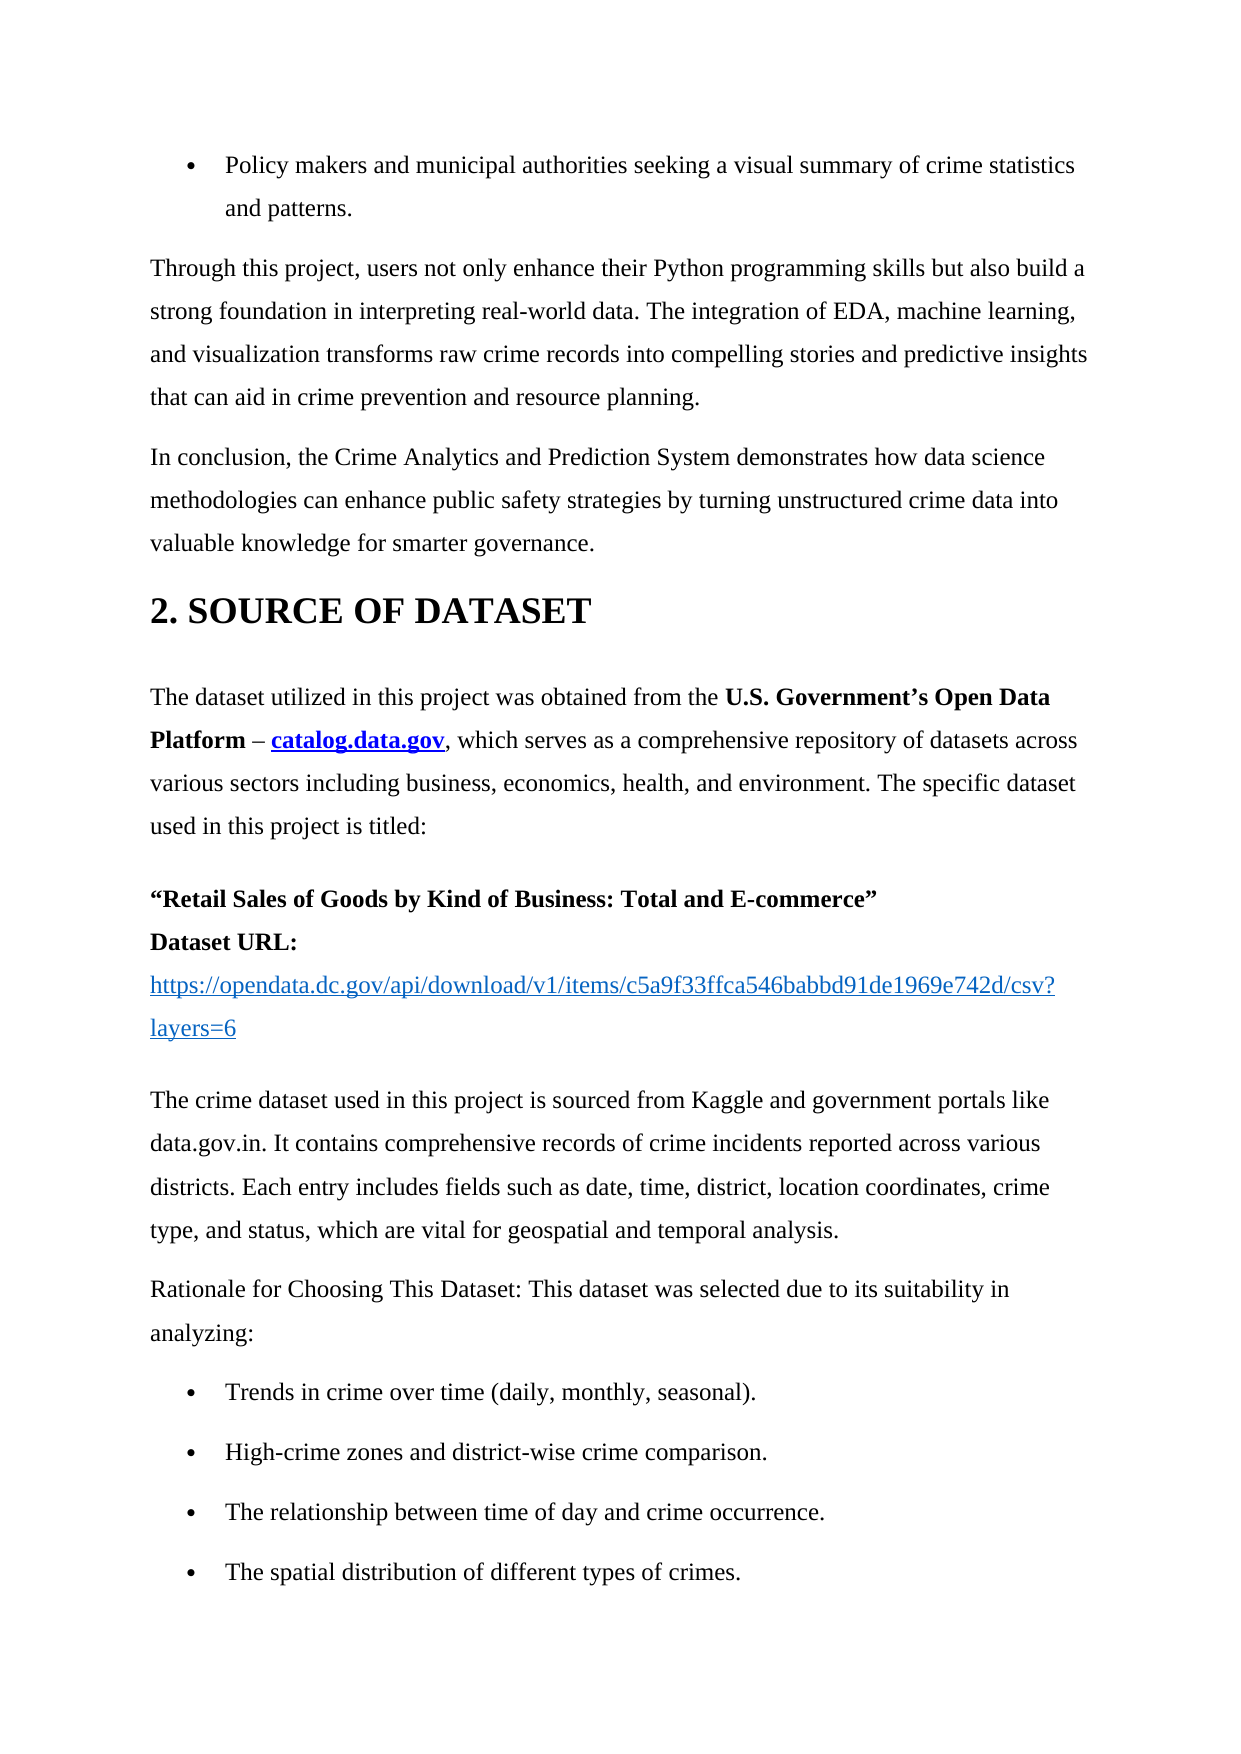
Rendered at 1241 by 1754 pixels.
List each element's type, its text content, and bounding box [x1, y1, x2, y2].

text 2. SOURCE OF DATASET [150, 588, 1090, 631]
text The crime dataset used in this project is sourced from Kaggle and government portals like data.gov.in. It contains comprehensive records of crime incidents reported across various districts. Each entry includes fields such as date, time, district, location coordinates, crime type, and status, which are vital for geospatial and temporal analysis. [150, 1085, 1090, 1243]
text The dataset utilized in this project was obtained from the U.S. Government’s Open Data Platform – catalog.data.gov, which serves as a comprehensive repository of datasets across various sectors including business, economics, health, and environment. The specific dataset used in this project is titled: [150, 682, 1090, 840]
text Rationale for Choosing This Dataset: This dataset was selected due to its suitability in analyzing: [150, 1274, 1090, 1346]
list Policy makers and municipal authorities seeking a visual summary of crime statistics and patterns. [187, 150, 1090, 222]
text In conclusion, the Crime Analytics and Prediction System demonstrates how data science methodologies can enhance public safety strategies by turning unstructured crime data into valuable knowledge for smarter governance. [150, 442, 1090, 557]
list High-crime zones and district-wise crime comparison. [187, 1437, 1090, 1466]
list The relationship between time of day and crime occurrence. [187, 1497, 1090, 1526]
list The spatial distribution of different types of crimes. [187, 1557, 1090, 1586]
text Through this project, users not only enhance their Python programming skills but also build a strong foundation in interpreting real-world data. The integration of EDA, machine learning, and visualization transforms raw crime records into compelling stories and predictive insights that can aid in crime prevention and resource planning. [150, 253, 1090, 411]
text “Retail Sales of Goods by Kind of Business: Total and E-commerce” Dataset URL: https://opendata.dc.gov/api/download/v1/items/c5a9f33ffca546babbd91de1969e742d/csv?layers=6 [150, 884, 1090, 1042]
list Trends in crime over time (daily, monthly, seasonal). [187, 1377, 1090, 1406]
